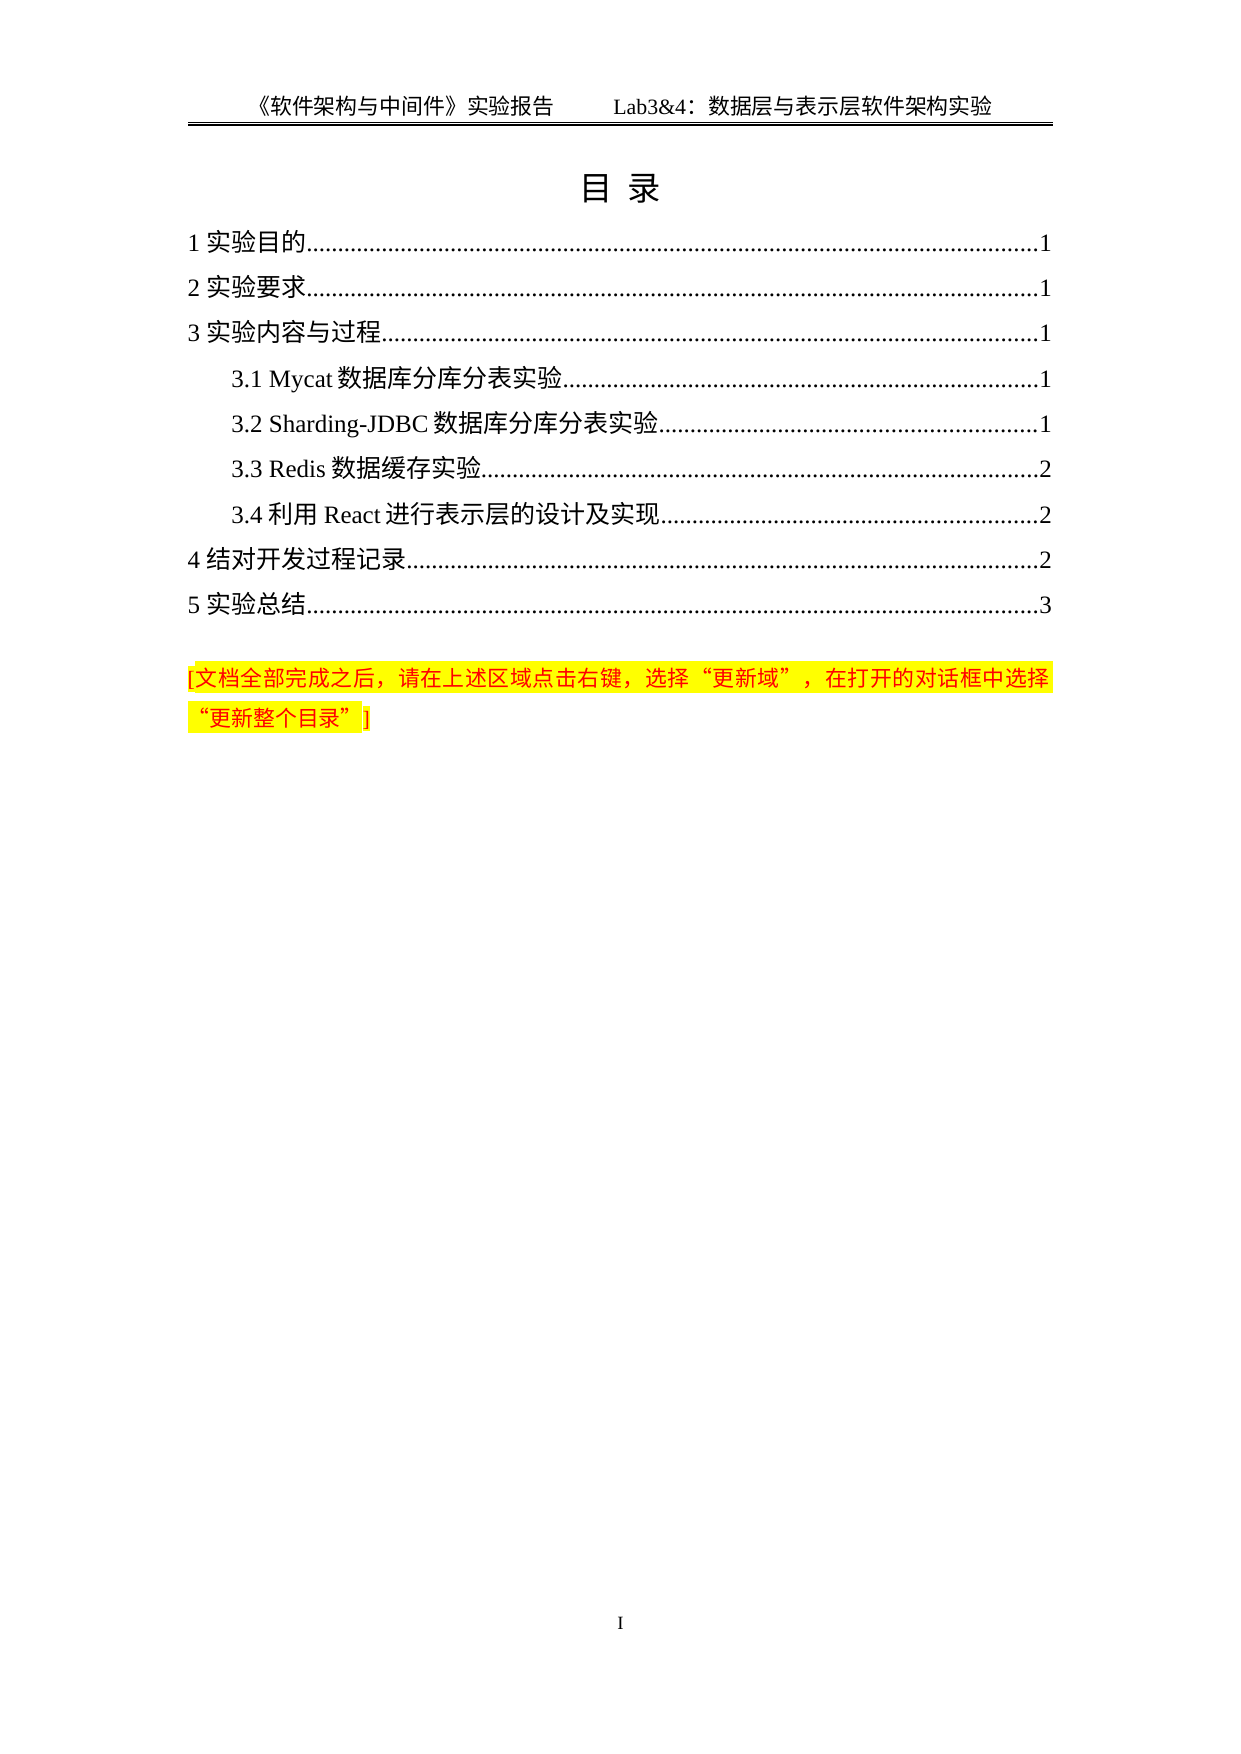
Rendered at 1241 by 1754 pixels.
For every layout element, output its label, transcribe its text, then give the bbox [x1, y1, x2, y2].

text 3.3 Redis数据缓存实验 2 [231, 449, 1053, 485]
text 3.2 Sharding-JDBC数据库分库分表实验 1 [231, 403, 1053, 440]
text 目 录 [187, 162, 1053, 210]
text 2 实验要求 1 [187, 267, 1053, 304]
text 5 实验总结 3 [187, 585, 1053, 621]
text 4 结对开发过程记录 2 [187, 539, 1053, 576]
text 3.1 Mycat数据库分库分表实验 1 [231, 358, 1053, 394]
text 3.4 利用React进行表示层的设计及实现 2 [231, 494, 1053, 530]
text 3 实验内容与过程 1 [187, 313, 1053, 349]
text [文档全部完成之后，请在上述区域点击右键，选择“更新域”，在打开的对话框中选择“更新整个目录”] [187, 661, 1053, 733]
text 1 实验目的 1 [187, 222, 1053, 258]
